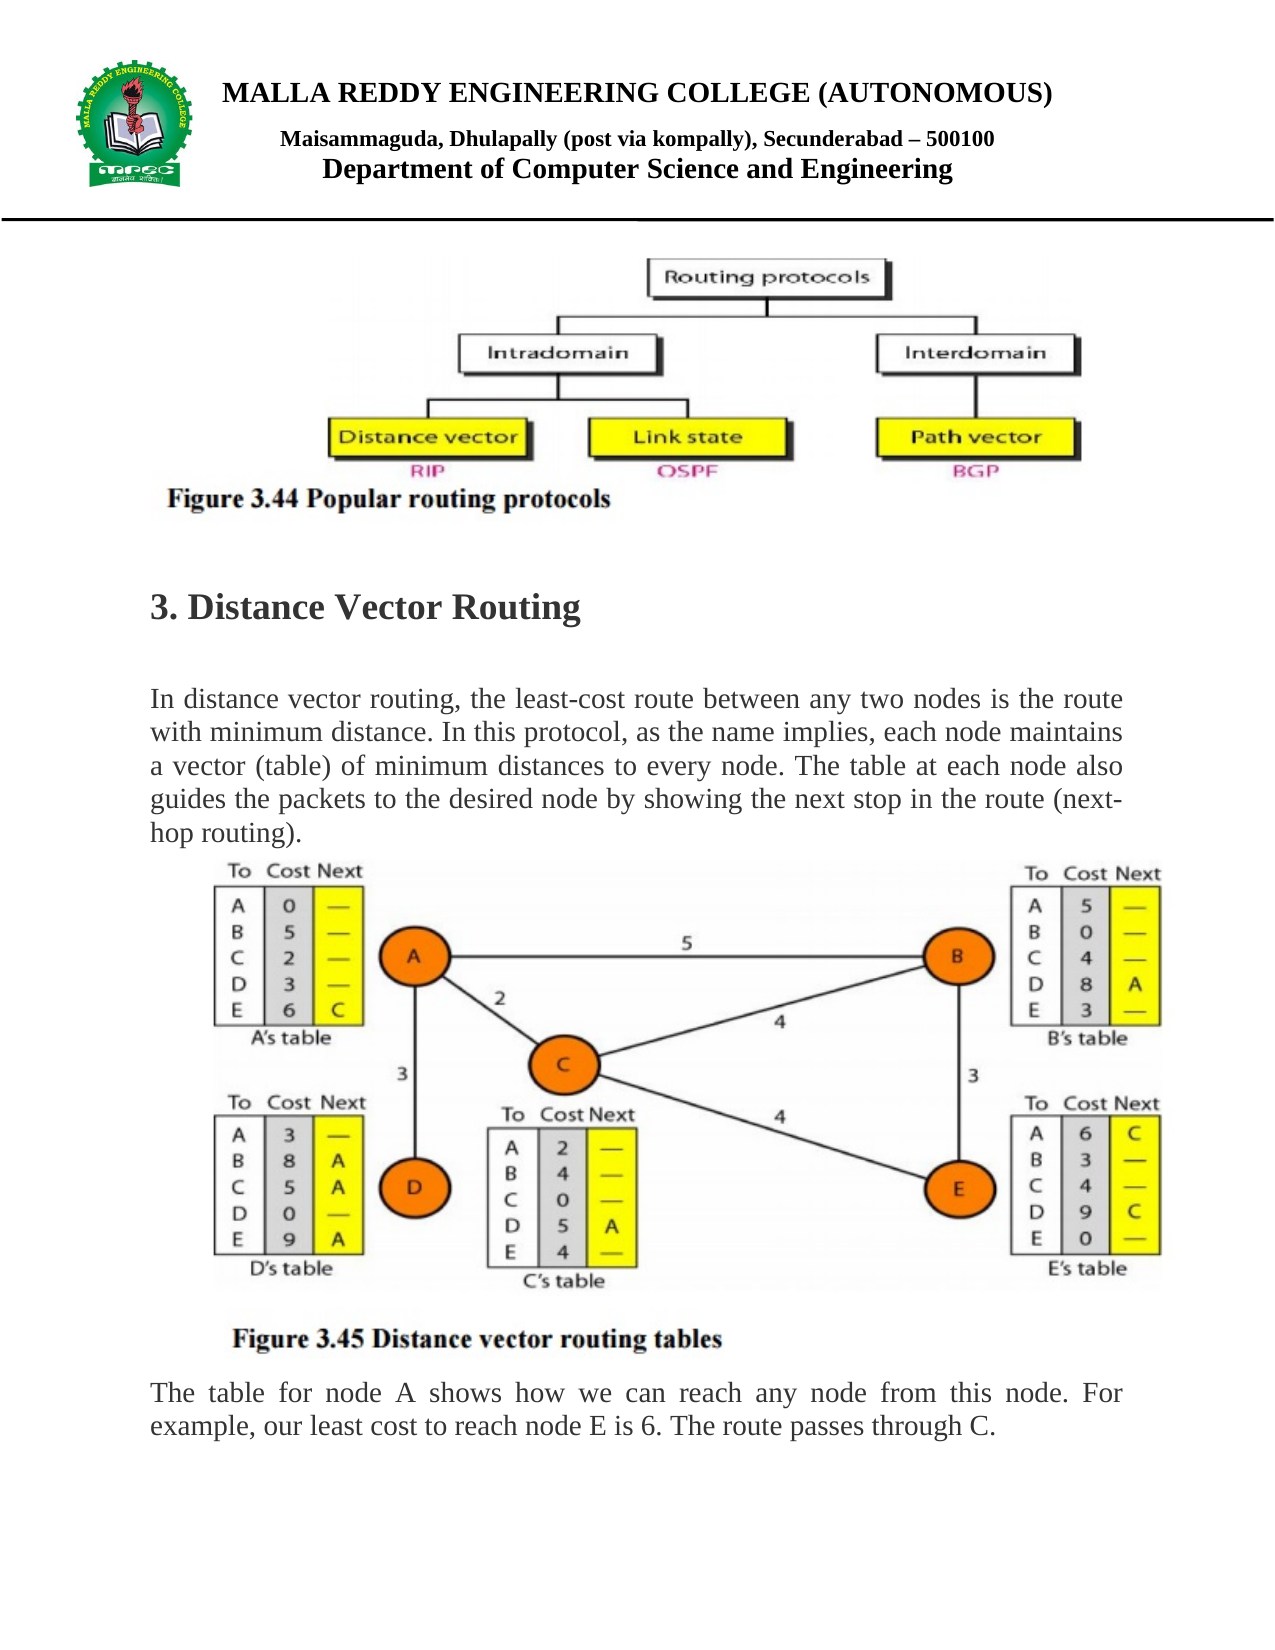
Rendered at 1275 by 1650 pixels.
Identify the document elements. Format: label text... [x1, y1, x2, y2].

picture [150, 858, 1209, 1365]
text 3. Distance Vector Routing [150, 584, 1125, 627]
picture [150, 246, 1102, 531]
text The table for node A shows how we can reach any node from this node. For example, our least cost to reach node E is 6. The route passes through C. [150, 1375, 1125, 1442]
picture [76, 60, 193, 187]
text In distance vector routing, the least-cost route between any two nodes is the route with minimum distance. In this protocol, as the name implies, each node maintains a vector (table) of minimum distances to every node. The table at each node also guides the packets to the desired node by showing the next stop in the route (next-hop routing). [150, 681, 1125, 849]
